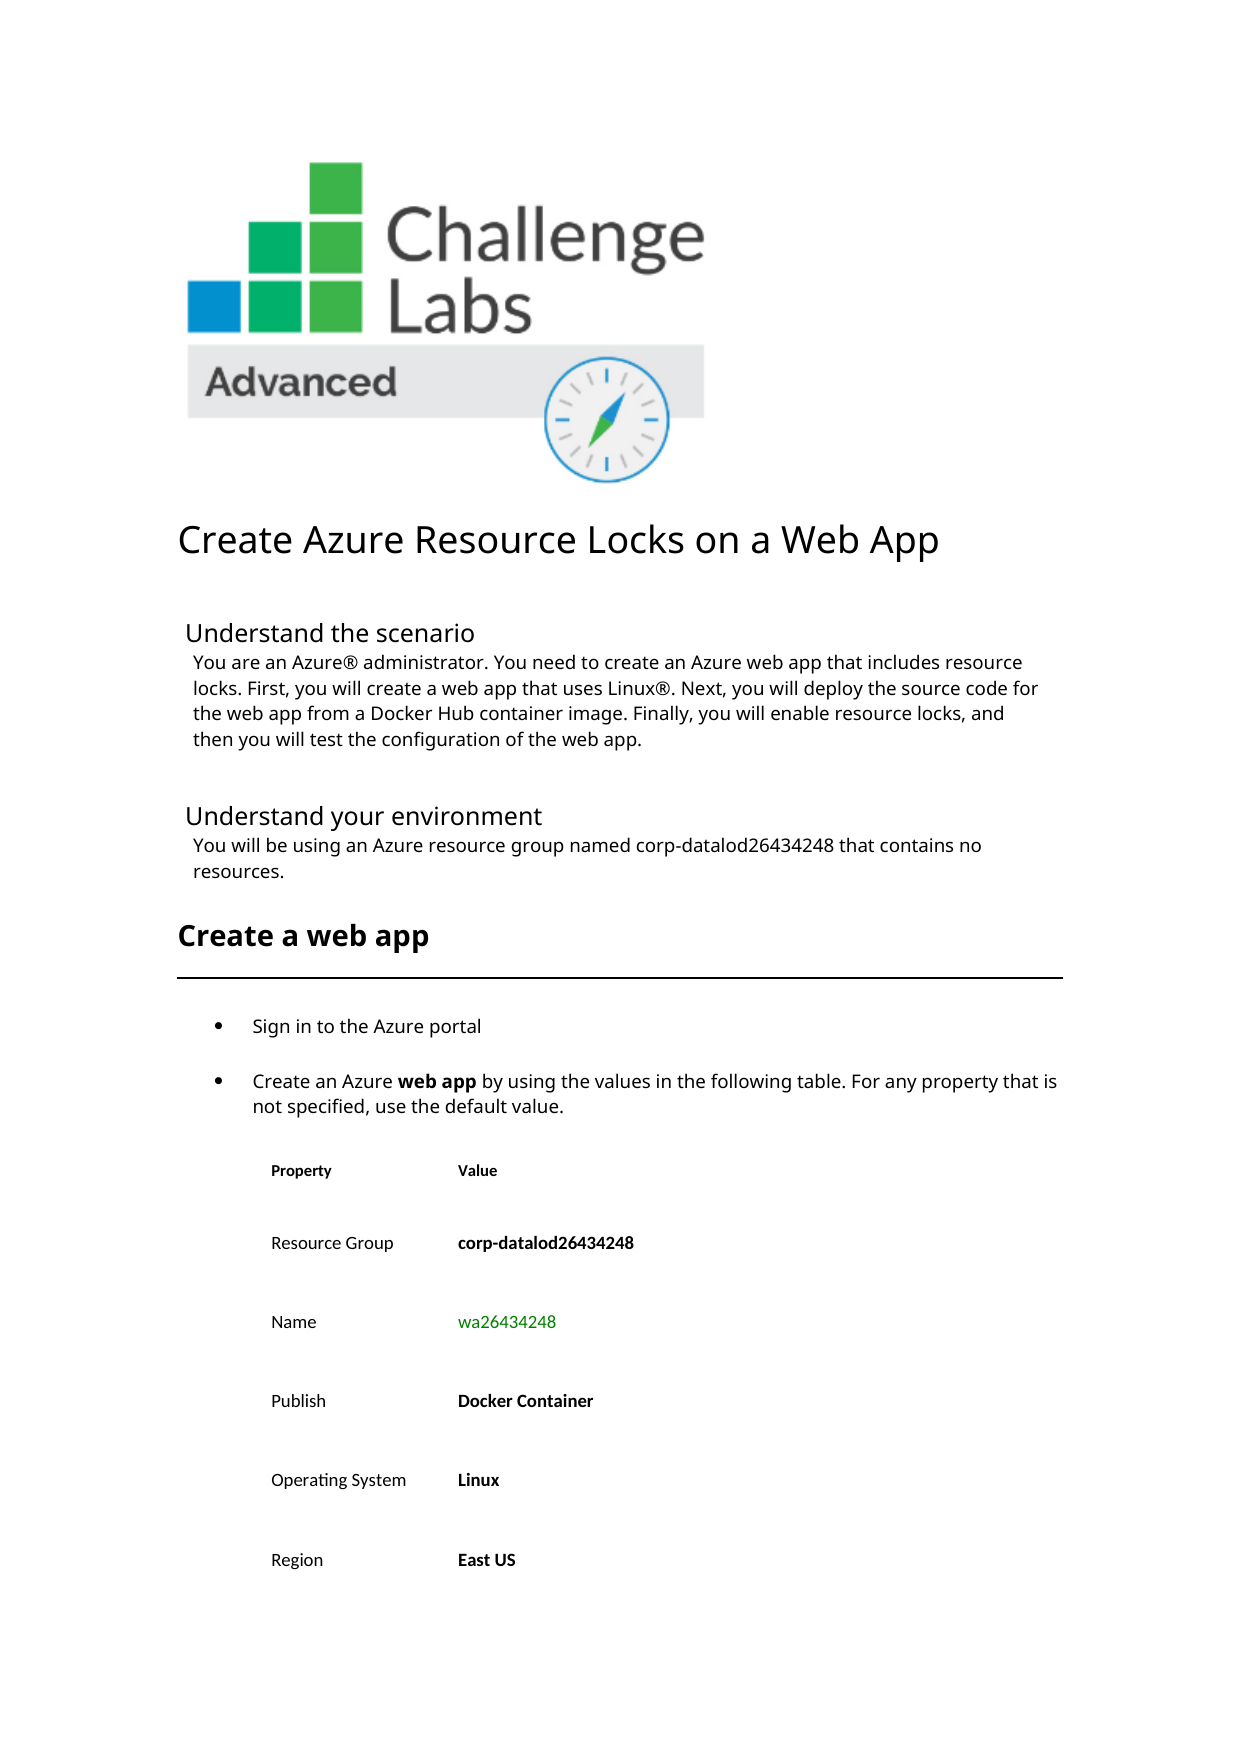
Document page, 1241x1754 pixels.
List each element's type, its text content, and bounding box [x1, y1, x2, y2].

text You are an Azure® administrator. You need to create an Azure web app that includes resource locks. First, you will create a web app that uses Linux®. Next, you will deploy the source code for the web app from a Docker Hub container image. Finally, you will enable resource locks, and then you will test the configuration of the web app. [193, 649, 1047, 752]
subtitle Create a web app [177, 915, 1063, 977]
table_header Property [252, 1148, 439, 1212]
text You will be using an Azure resource group named corp-datalod26434248 that contains no resources. [193, 832, 1047, 883]
table_cell Name [252, 1291, 439, 1371]
table_cell wa26434248 [439, 1291, 653, 1371]
table_cell Publish [252, 1371, 439, 1450]
table_cell Operating System [252, 1450, 439, 1529]
table_header Value [439, 1148, 653, 1212]
text Understand your environment [185, 798, 1055, 832]
table_cell Linux [439, 1450, 653, 1529]
list Create an Azure web app by using the values in the following table. For any property that is not specified, use the default value. [215, 1068, 1063, 1119]
table_cell East US [439, 1529, 653, 1589]
table_cell Region [252, 1529, 439, 1589]
list Sign in to the Azure portal [215, 1013, 1063, 1039]
table_cell corp-datalod26434248 [439, 1212, 653, 1291]
table_cell Resource Group [252, 1212, 439, 1291]
text Create Azure Resource Locks on a Web App [177, 513, 1063, 564]
table_cell Docker Container [439, 1371, 653, 1450]
text Understand the scenario [185, 615, 1055, 649]
picture [177, 147, 712, 495]
